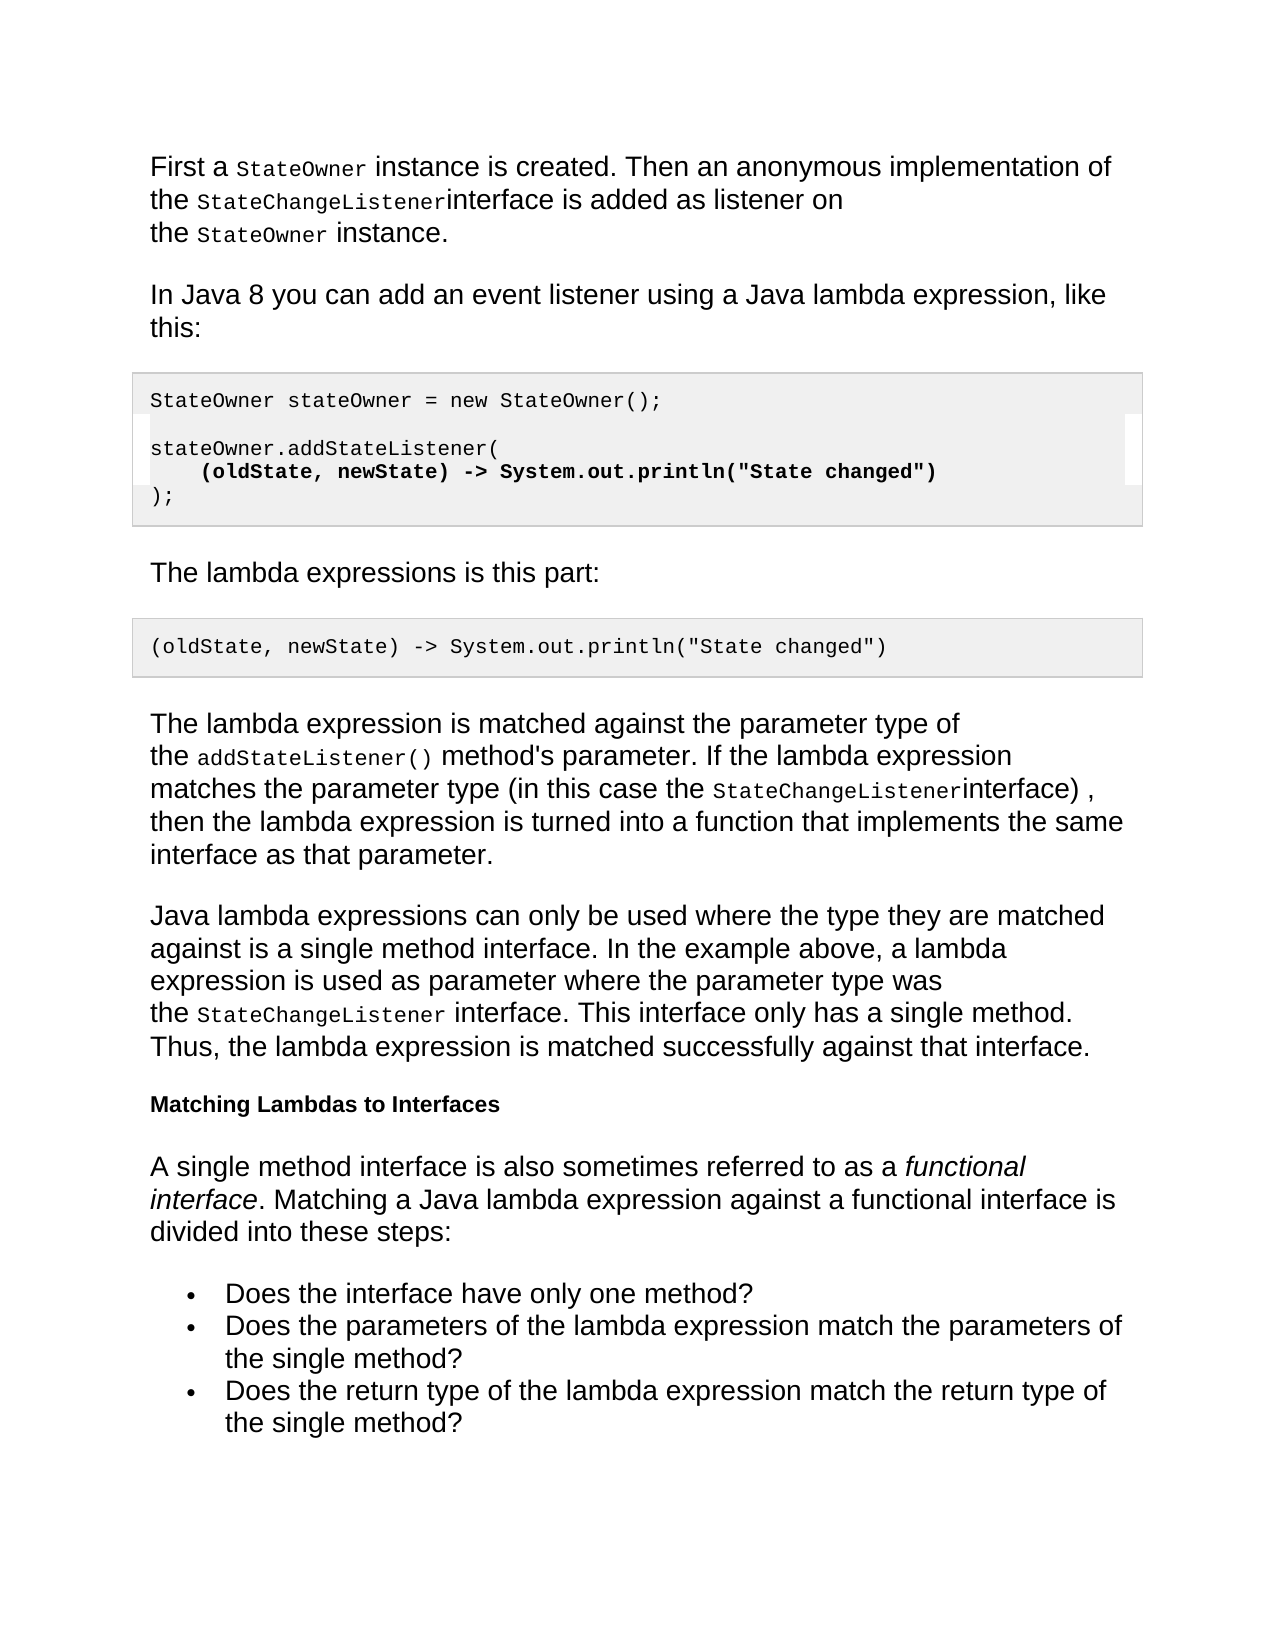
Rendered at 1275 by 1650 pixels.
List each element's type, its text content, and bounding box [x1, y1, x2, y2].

text The lambda expressions is this part: [150, 556, 1125, 588]
text ); [133, 467, 1142, 525]
text First a StateOwner instance is created. Then an anonymous implementation of the StateChangeListenerinterface is added as listener on the StateOwner instance. [150, 150, 1125, 249]
text In Java 8 you can add an event listener using a Java lambda expression, like this: [150, 278, 1125, 343]
list Does the parameters of the lambda expression match the parameters of the single method? [187, 1309, 1125, 1374]
text (oldState, newState) -> System.out.println("State changed") [133, 619, 1142, 676]
text The lambda expression is matched against the parameter type of the addStateListener() method's parameter. If the lambda expression matches the parameter type (in this case the StateChangeListenerinterface) , then the lambda expression is turned into a function that implements the same interface as that parameter. [150, 707, 1125, 870]
subtitle Matching Lambdas to Interfaces [150, 1091, 1125, 1117]
text Java lambda expressions can only be used where the type they are matched against is a single method interface. In the example above, a lambda expression is used as parameter where the parameter type was the StateChangeListener interface. This interface only has a single method. Thus, the lambda expression is matched successfully against that interface. [150, 899, 1125, 1062]
text stateOwner.addStateListener( [150, 438, 1125, 461]
list Does the interface have only one method? [187, 1277, 1125, 1309]
text A single method interface is also sometimes referred to as a functional interface. Matching a Java lambda expression against a functional interface is divided into these steps: [150, 1150, 1125, 1248]
list Does the return type of the lambda expression match the return type of the single method? [187, 1374, 1125, 1439]
text StateOwner stateOwner = new StateOwner(); [133, 374, 1142, 414]
